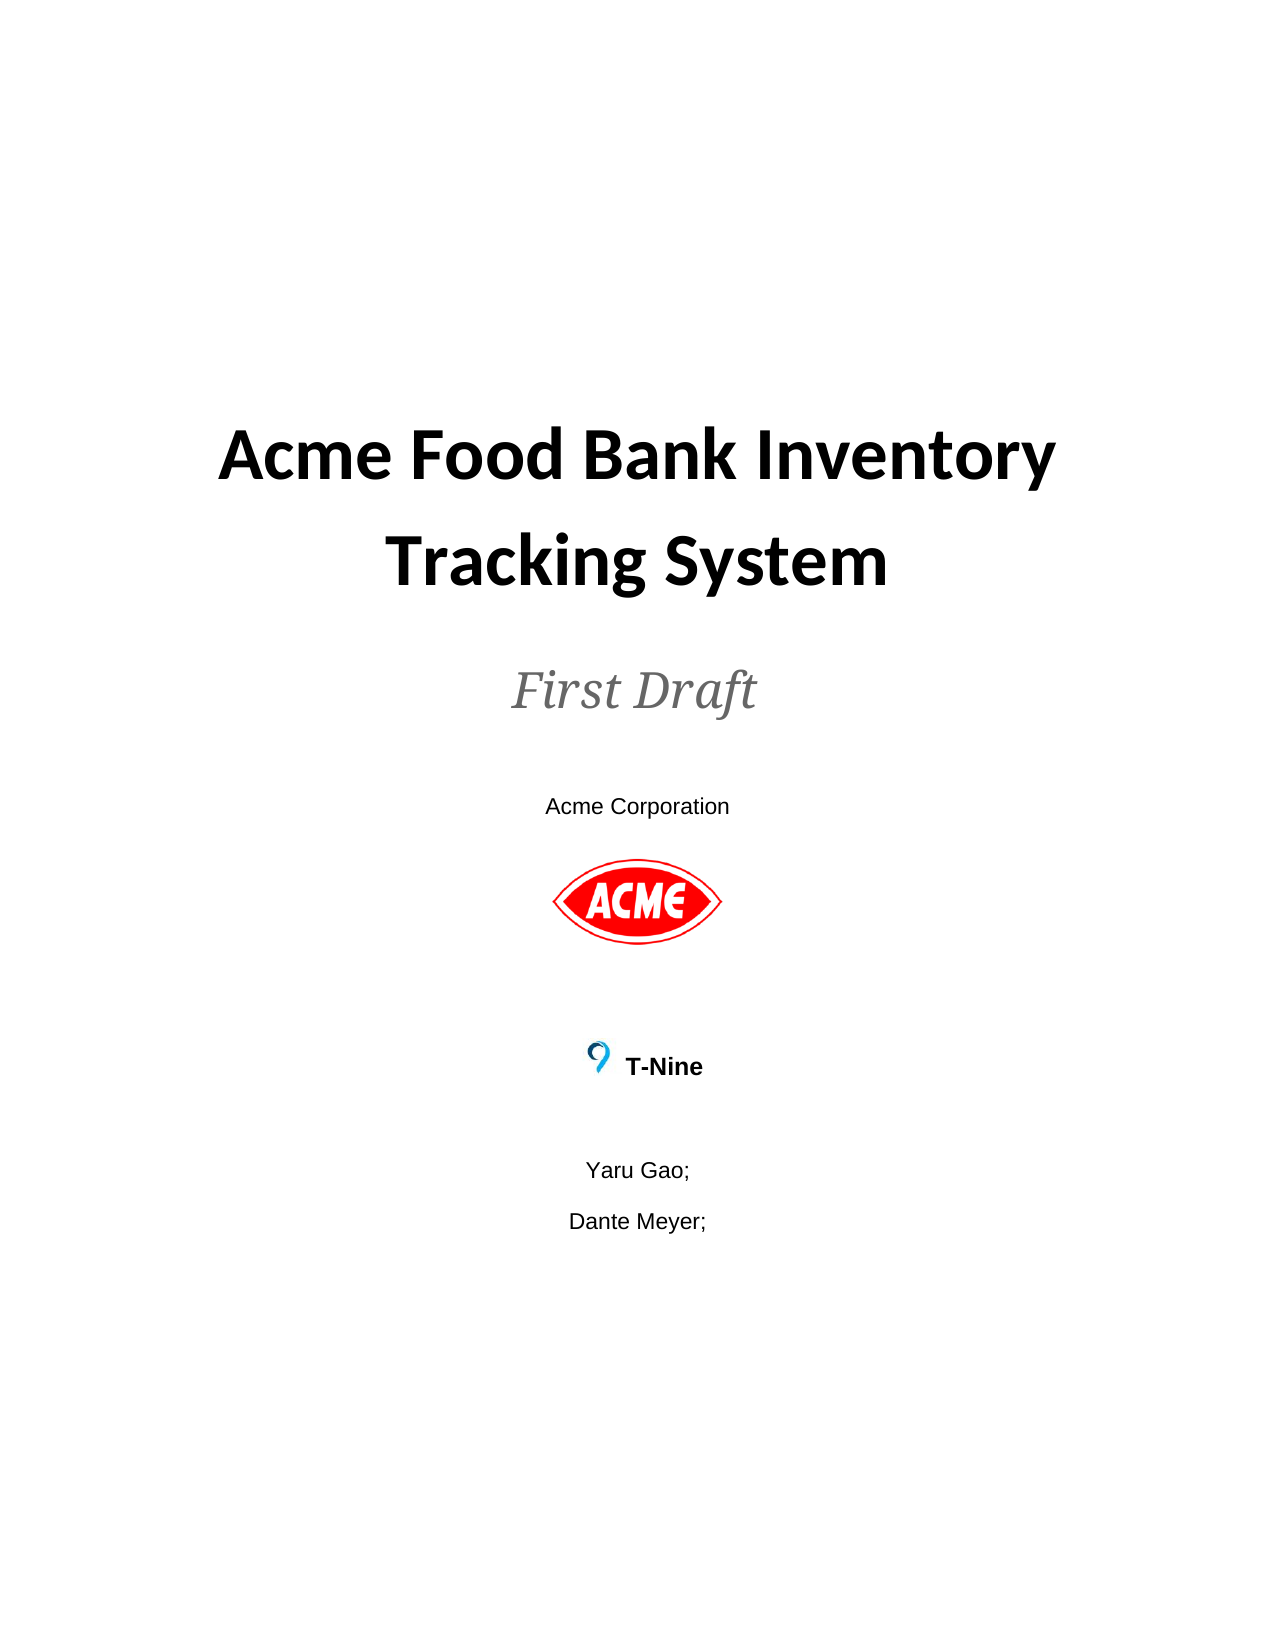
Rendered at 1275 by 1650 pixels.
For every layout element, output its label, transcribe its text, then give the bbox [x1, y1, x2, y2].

picture [531, 843, 744, 963]
text Dante Meyer; [150, 1208, 1125, 1234]
text T-Nine [150, 1039, 1125, 1081]
text Acme Corporation [150, 793, 1125, 819]
text Yaru Gao; [150, 1157, 1125, 1183]
subtitle First Draft [150, 655, 1125, 723]
picture [571, 1038, 626, 1076]
title Acme Food Bank Inventory Tracking System [150, 407, 1125, 604]
